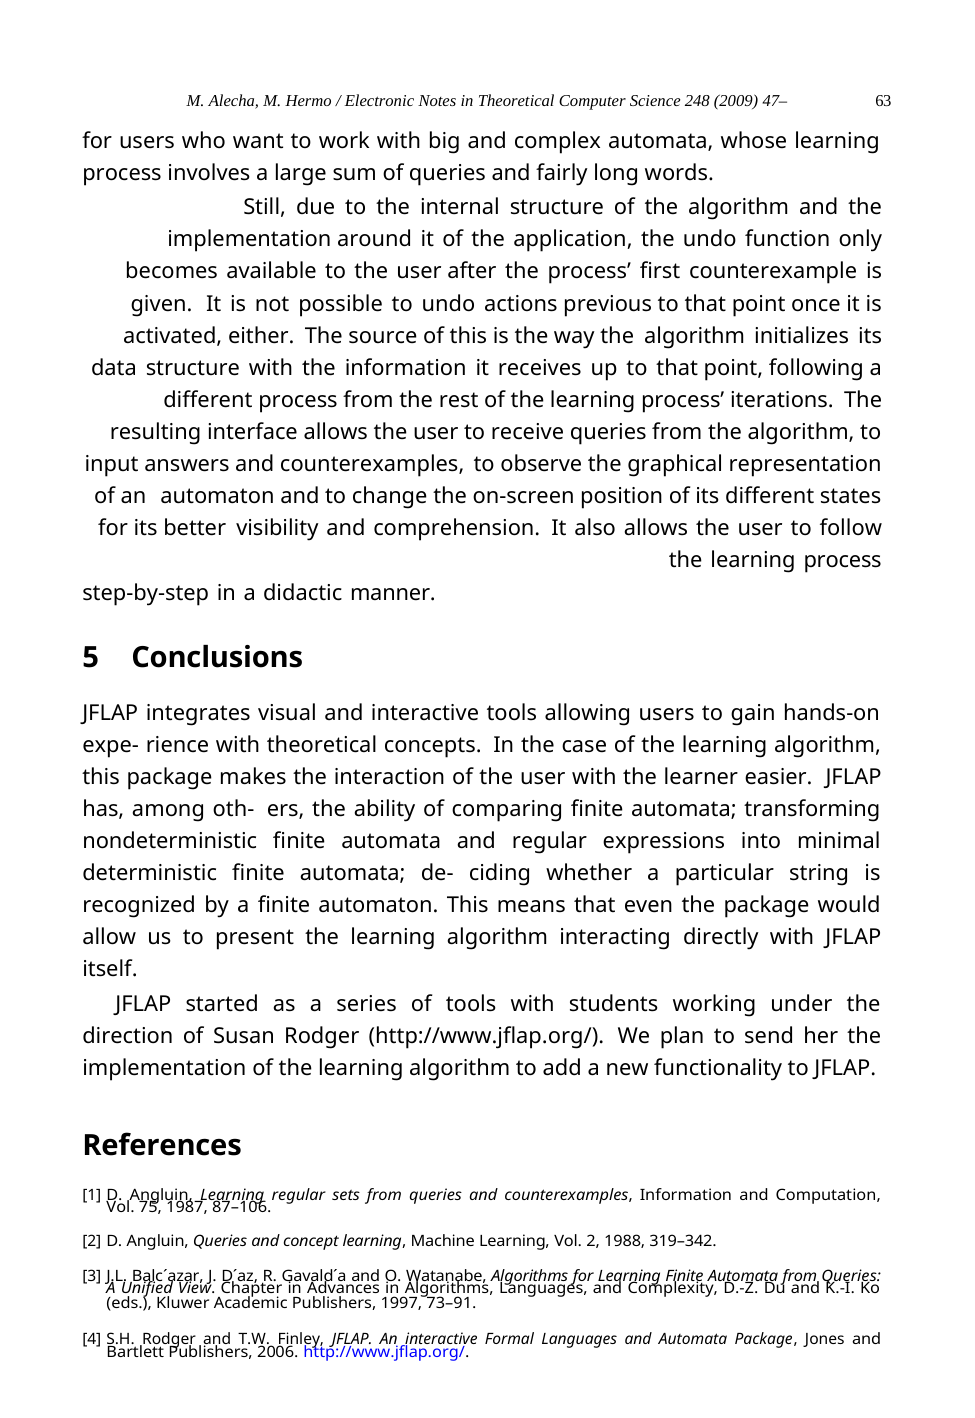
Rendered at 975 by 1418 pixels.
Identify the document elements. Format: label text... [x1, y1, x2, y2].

list S.H. Rodger and T.W. Finley, JFLAP. An interactive Formal Languages and Automata Package, Jones and Bartlett Publishers, 2006. http://www.jflap.org/. [82, 1333, 881, 1362]
text step-by-step in a didactic manner. [82, 577, 904, 606]
list J.L. Balc´azar, J. D´az, R. Gavald´a and O. Watanabe, Algorithms for Learning Finite Automata from Queries: A Unified View. Chapter in Advances in Algorithms, Languages, and Complexity, D.-Z. Du and K.-I. Ko (eds.), Kluwer Academic Publishers, 1997, 73–91. [82, 1269, 881, 1313]
list D. Angluin, Learning regular sets from queries and counterexamples, Information and Computation, Vol. 75, 1987, 87–106. [82, 1188, 881, 1217]
text Still, due to the internal structure of the algorithm and the implementation around it of the application, the undo function only becomes available to the user after the process’ first counterexample is given. It is not possible to undo actions previous to that point once it is activated, either. The source of this is the way the algorithm initializes its data structure with the information it receives up to that point, following a different process from the rest of the learning process’ iterations. The resulting interface allows the user to receive queries from the algorithm, to input answers and counterexamples, to observe the graphical representation of an automaton and to change the on-screen position of its different states for its better visibility and comprehension. It also allows the user to follow the learning process [82, 191, 882, 574]
text JFLAP integrates visual and interactive tools allowing users to gain hands-on expe- rience with theoretical concepts. In the case of the learning algorithm, this package makes the interaction of the user with the learner easier. JFLAP has, among oth- ers, the ability of comparing finite automata; transforming nondeterministic finite automata and regular expressions into minimal deterministic finite automata; de- ciding whether a particular string is recognized by a finite automaton. This means that even the package would allow us to present the learning algorithm interacting directly with JFLAP itself. [82, 697, 881, 983]
text for users who want to work with big and complex automata, whose learning process involves a large sum of queries and fairly long words. [82, 125, 881, 187]
list D. Angluin, Queries and concept learning, Machine Learning, Vol. 2, 1988, 319–342. [82, 1229, 904, 1251]
subtitle Conclusions [82, 636, 904, 676]
text JFLAP started as a series of tools with students working under the direction of Susan Rodger (http://www.jflap.org/). We plan to send her the implementation of the learning algorithm to add a new functionality to JFLAP. [82, 988, 881, 1082]
subtitle References [82, 1124, 904, 1164]
